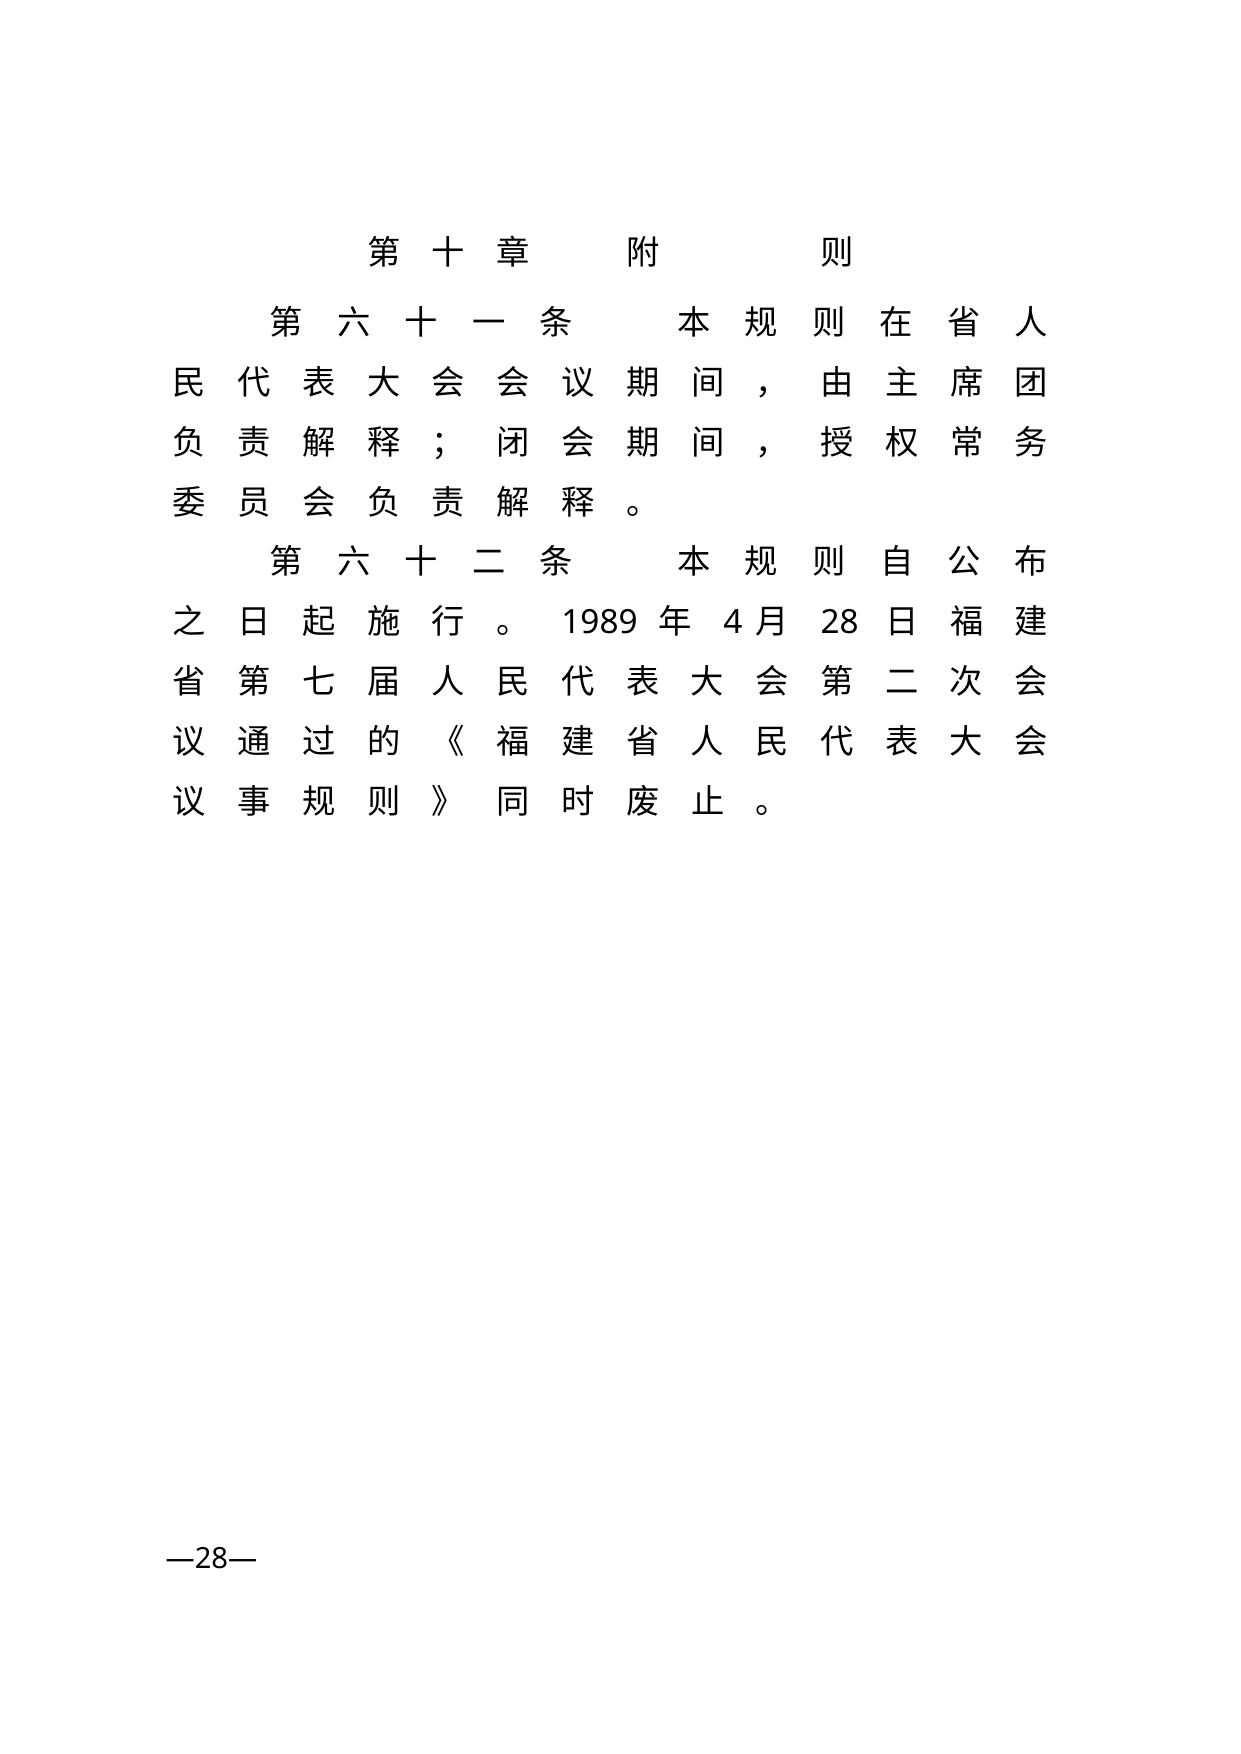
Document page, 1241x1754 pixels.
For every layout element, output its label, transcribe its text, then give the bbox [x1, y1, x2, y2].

subtitle 第十章 附 则 [172, 220, 1079, 280]
text 第六十一条 本规则在省人民代表大会会议期间，由主席团负责解释；闭会期间，授权常务委员会负责解释。 [172, 290, 1079, 529]
text 第六十二条 本规则自公布之日起施行。1989年4月28日福建省第七届人民代表大会第二次会议通过的《福建省人民代表大会议事规则》同时废止。 [172, 529, 1079, 828]
